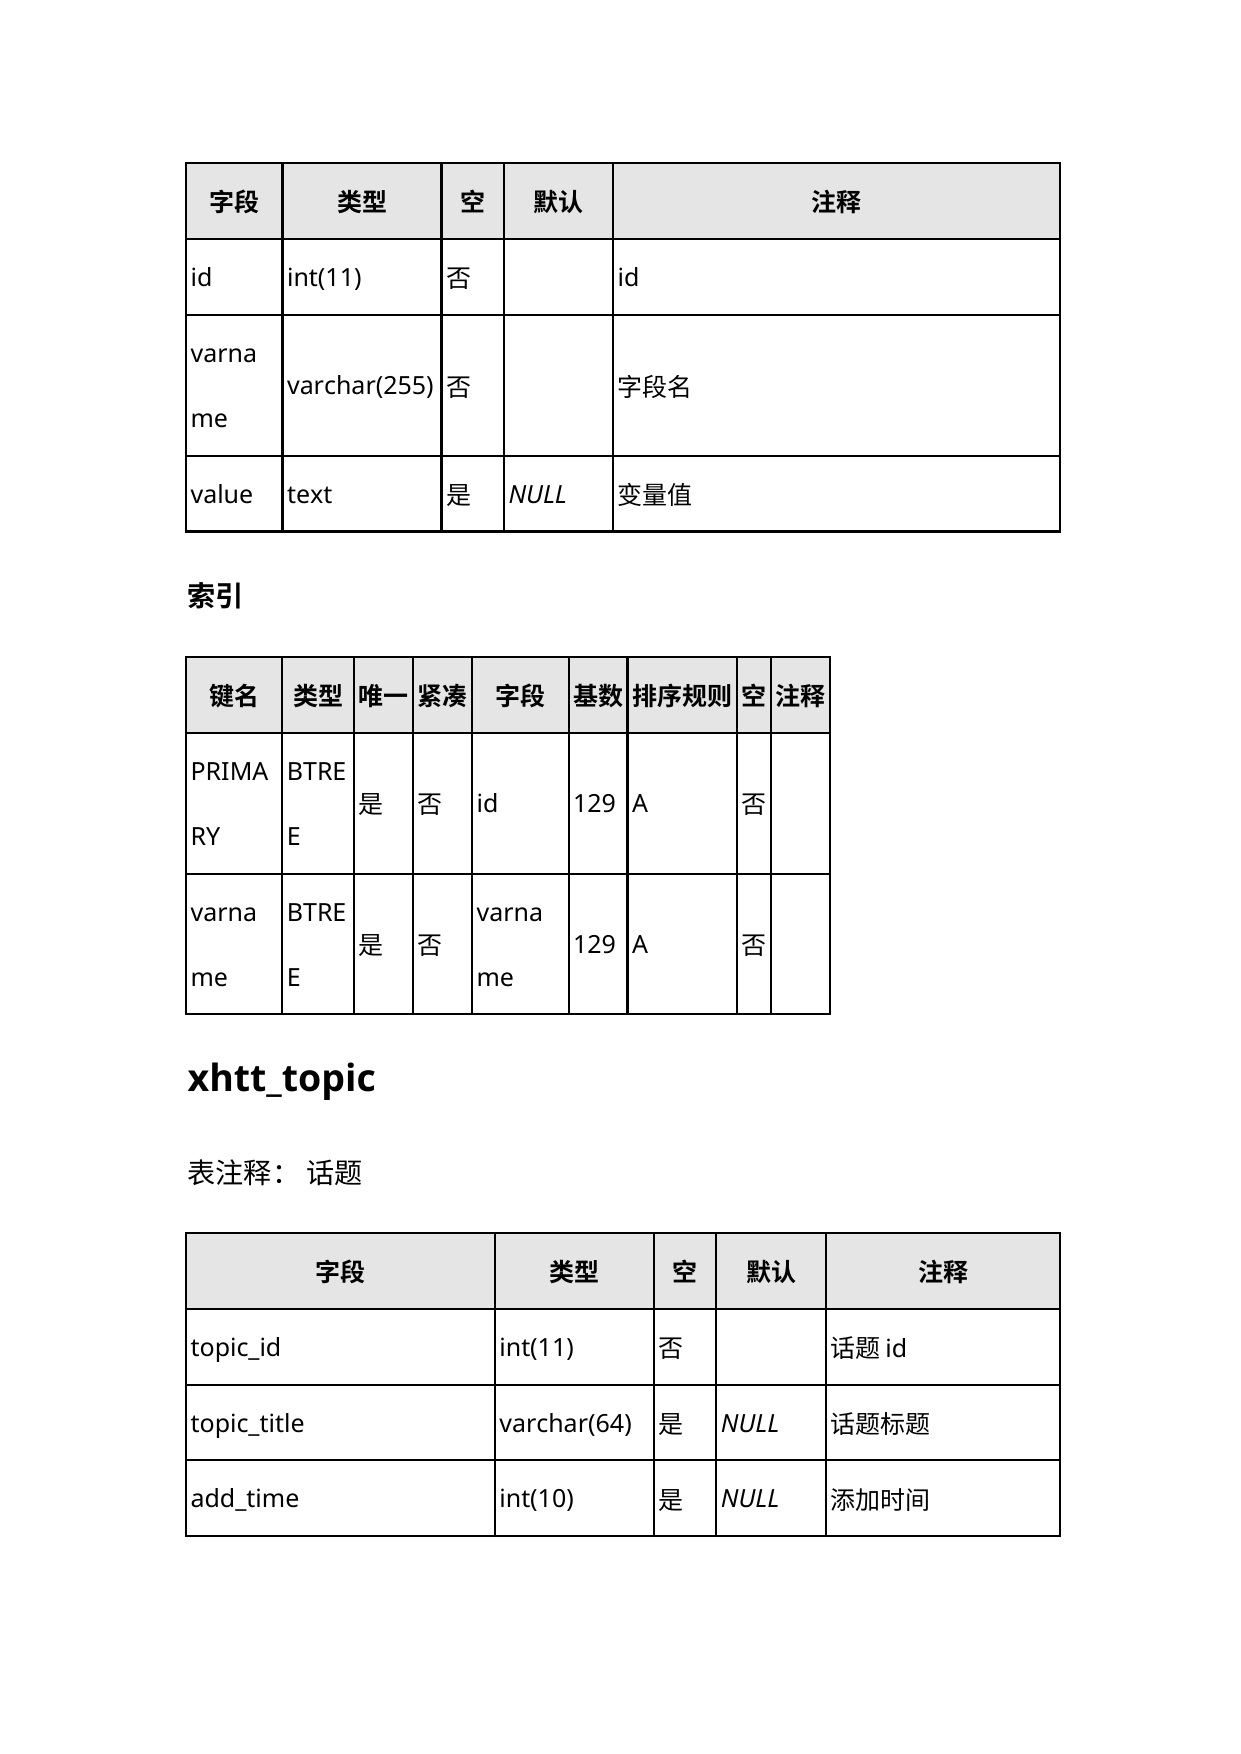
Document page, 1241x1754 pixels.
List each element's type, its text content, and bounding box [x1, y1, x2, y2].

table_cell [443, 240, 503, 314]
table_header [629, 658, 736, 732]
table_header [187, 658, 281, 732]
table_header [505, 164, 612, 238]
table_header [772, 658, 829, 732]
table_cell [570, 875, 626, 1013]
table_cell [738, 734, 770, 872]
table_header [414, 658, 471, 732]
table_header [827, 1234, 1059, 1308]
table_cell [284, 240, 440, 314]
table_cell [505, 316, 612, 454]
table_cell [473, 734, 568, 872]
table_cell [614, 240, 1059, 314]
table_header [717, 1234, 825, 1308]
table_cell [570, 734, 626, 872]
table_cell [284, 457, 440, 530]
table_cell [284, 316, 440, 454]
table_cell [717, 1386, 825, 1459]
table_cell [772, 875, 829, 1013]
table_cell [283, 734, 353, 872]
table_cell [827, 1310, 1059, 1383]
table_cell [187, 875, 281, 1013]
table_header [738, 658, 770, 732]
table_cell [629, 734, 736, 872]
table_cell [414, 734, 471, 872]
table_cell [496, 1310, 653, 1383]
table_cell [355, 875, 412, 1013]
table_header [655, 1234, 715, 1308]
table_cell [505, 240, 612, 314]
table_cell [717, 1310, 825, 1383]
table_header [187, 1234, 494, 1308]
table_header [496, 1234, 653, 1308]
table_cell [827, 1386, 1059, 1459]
subtitle xhtt_topic [187, 1044, 1053, 1109]
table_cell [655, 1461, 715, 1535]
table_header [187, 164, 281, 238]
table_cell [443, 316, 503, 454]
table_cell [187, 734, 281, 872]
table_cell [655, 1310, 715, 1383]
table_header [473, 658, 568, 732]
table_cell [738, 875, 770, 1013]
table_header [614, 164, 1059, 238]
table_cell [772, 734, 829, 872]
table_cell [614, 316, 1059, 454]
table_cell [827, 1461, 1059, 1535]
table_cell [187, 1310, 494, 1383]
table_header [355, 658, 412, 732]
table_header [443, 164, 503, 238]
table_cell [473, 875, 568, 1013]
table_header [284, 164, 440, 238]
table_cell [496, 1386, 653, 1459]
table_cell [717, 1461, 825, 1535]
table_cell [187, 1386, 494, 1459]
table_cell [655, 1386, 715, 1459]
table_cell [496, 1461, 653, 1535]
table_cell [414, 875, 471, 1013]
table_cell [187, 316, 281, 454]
text 表注释： 话题 [187, 1139, 1053, 1204]
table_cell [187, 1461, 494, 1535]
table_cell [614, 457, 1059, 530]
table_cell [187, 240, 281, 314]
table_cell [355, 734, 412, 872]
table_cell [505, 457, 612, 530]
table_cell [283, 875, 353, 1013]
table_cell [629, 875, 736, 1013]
subtitle 索引 [187, 562, 1053, 627]
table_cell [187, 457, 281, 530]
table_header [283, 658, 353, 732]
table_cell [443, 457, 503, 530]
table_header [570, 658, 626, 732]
